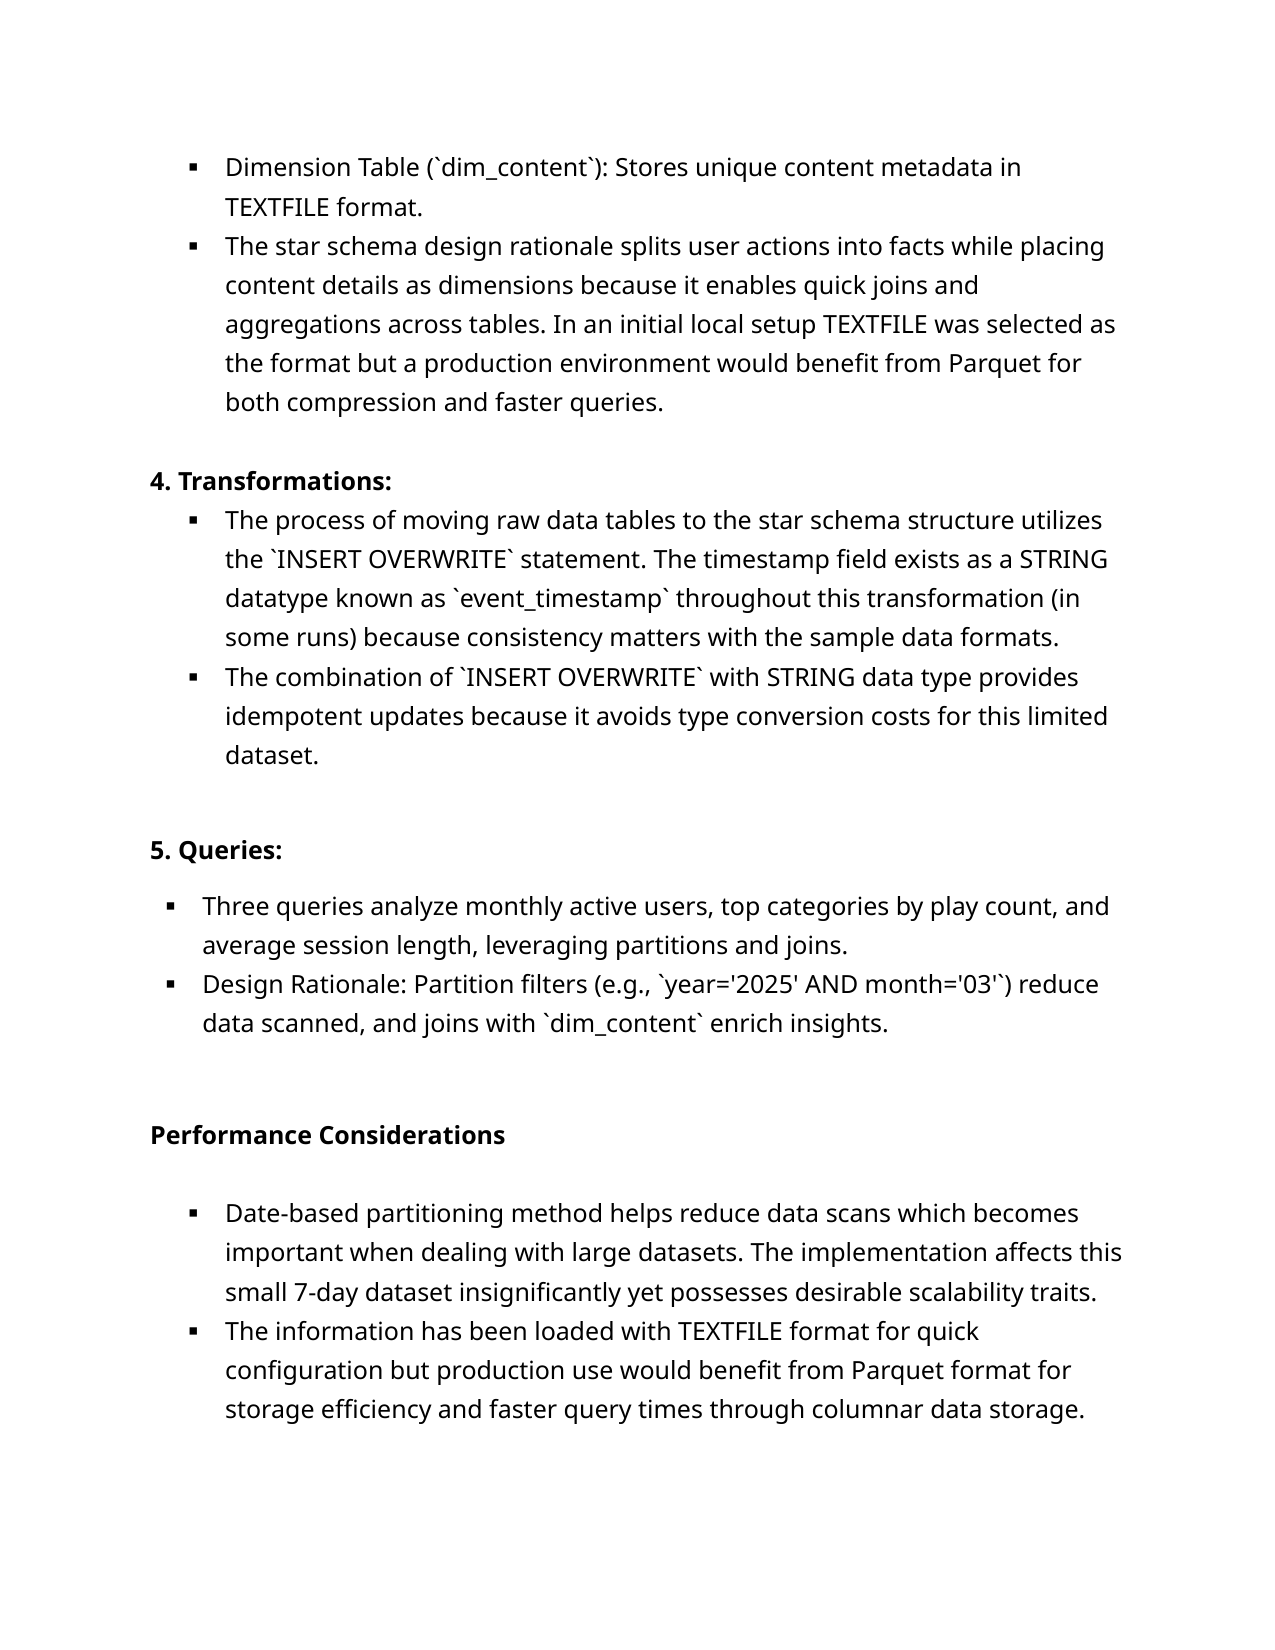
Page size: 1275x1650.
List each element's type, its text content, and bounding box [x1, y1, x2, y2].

list The star schema design rationale splits user actions into facts while placing content details as dimensions because it enables quick joins and aggregations across tables. In an initial local setup TEXTFILE was selected as the format but a production environment would benefit from Parquet for both compression and faster queries. [187, 228, 1125, 419]
list Performance Considerations [150, 1117, 1125, 1152]
list Dimension Table (`dim_content`): Stores unique content metadata in TEXTFILE format. [187, 150, 1125, 223]
list The information has been loaded with TEXTFILE format for quick configuration but production use would benefit from Parquet format for storage efficiency and faster query times through columnar data storage. [187, 1313, 1125, 1426]
list Date-based partitioning method helps reduce data scans which becomes important when dealing with large datasets. The implementation affects this small 7-day dataset insignificantly yet possesses desirable scalability traits. [187, 1196, 1125, 1308]
text 5. Queries: [150, 832, 1125, 867]
list Three queries analyze monthly active users, top categories by play count, and average session length, leveraging partitions and joins. [164, 888, 1125, 962]
list The combination of `INSERT OVERWRITE` with STRING data type provides idempotent updates because it avoids type conversion costs for this limited dataset. [187, 659, 1125, 772]
list The process of moving raw data tables to the star schema structure utilizes the `INSERT OVERWRITE` statement. The timestamp field exists as a STRING datatype known as `event_timestamp` throughout this transformation (in some runs) because consistency matters with the sample data formats. [187, 502, 1125, 654]
list Design Rationale: Partition filters (e.g., `year='2025' AND month='03'`) reduce data scanned, and joins with `dim_content` enrich insights. [164, 967, 1125, 1040]
list 4. Transformations: [150, 463, 1125, 497]
